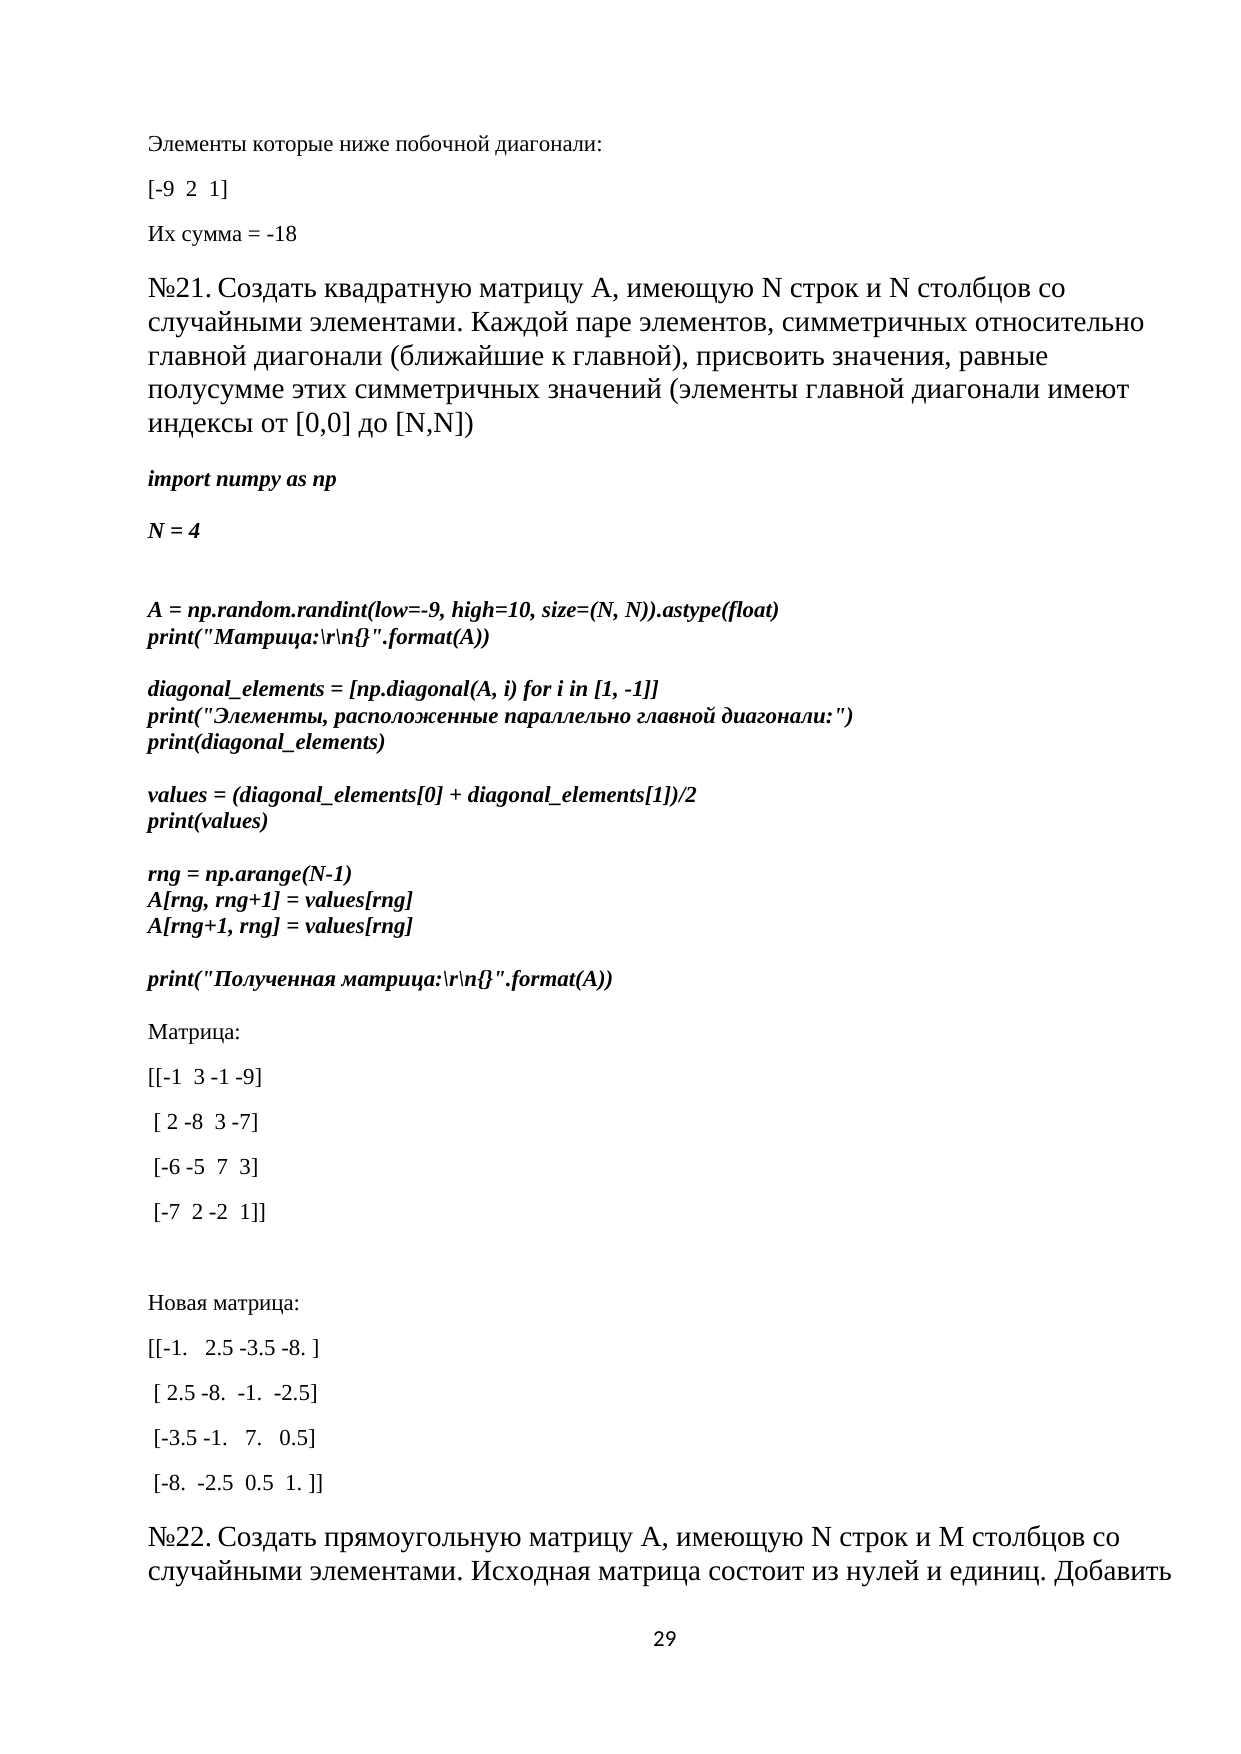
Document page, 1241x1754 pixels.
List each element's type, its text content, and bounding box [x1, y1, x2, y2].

text [[-1. 2.5 -3.5 -8. ] [148, 1334, 1181, 1360]
text Элементы которые ниже побочной диагонали: [148, 130, 1181, 156]
text [ 2.5 -8. -1. -2.5] [148, 1379, 1181, 1405]
text [-9 2 1] [148, 175, 1181, 201]
text [-8. -2.5 0.5 1. ]] [148, 1469, 1181, 1495]
text values = (diagonal_elements[0] + diagonal_elements[1])/2 [148, 781, 1181, 807]
text [-3.5 -1. 7. 0.5] [148, 1424, 1181, 1450]
text A[rng+1, rng] = values[rng] [148, 913, 1181, 939]
text A[rng, rng+1] = values[rng] [148, 886, 1181, 913]
text A = np.random.randint(low=-9, high=10, size=(N, N)).astype(float) [148, 596, 1181, 623]
text N = 4 [148, 517, 1181, 544]
text №21. Создать квадратную матрицу A, имеющую N строк и N столбцов со случайными элементами. Каждой паре элементов, симметричных относительно главной диагонали (ближайшие к главной), присвоить значения, равные полусумме этих симметричных значений (элементы главной диагонали имеют индексы от [0,0] до [N,N]) [148, 271, 1181, 438]
text [ 2 -8 3 -7] [148, 1108, 1181, 1134]
text print("Элементы, расположенные параллельно главной диагонали:") [148, 702, 1181, 728]
text Матрица: [148, 1018, 1181, 1044]
text diagonal_elements = [np.diagonal(A, i) for i in [1, -1]] [148, 675, 1181, 702]
text print("Матрица:\r\n{}".format(A)) [148, 623, 1181, 649]
text [[-1 3 -1 -9] [148, 1063, 1181, 1089]
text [148, 1519, 1181, 1587]
text Их сумма = -18 [148, 220, 1181, 246]
text import numpy as np [148, 464, 1181, 491]
text [-7 2 -2 1]] [148, 1198, 1181, 1225]
text [-6 -5 7 3] [148, 1153, 1181, 1180]
text Новая матрица: [148, 1289, 1181, 1315]
text print("Полученная матрица:\r\n{}".format(A)) [148, 965, 1181, 992]
text print(values) [148, 807, 1181, 833]
text print(diagonal_elements) [148, 728, 1181, 754]
text rng = np.arange(N-1) [148, 860, 1181, 886]
